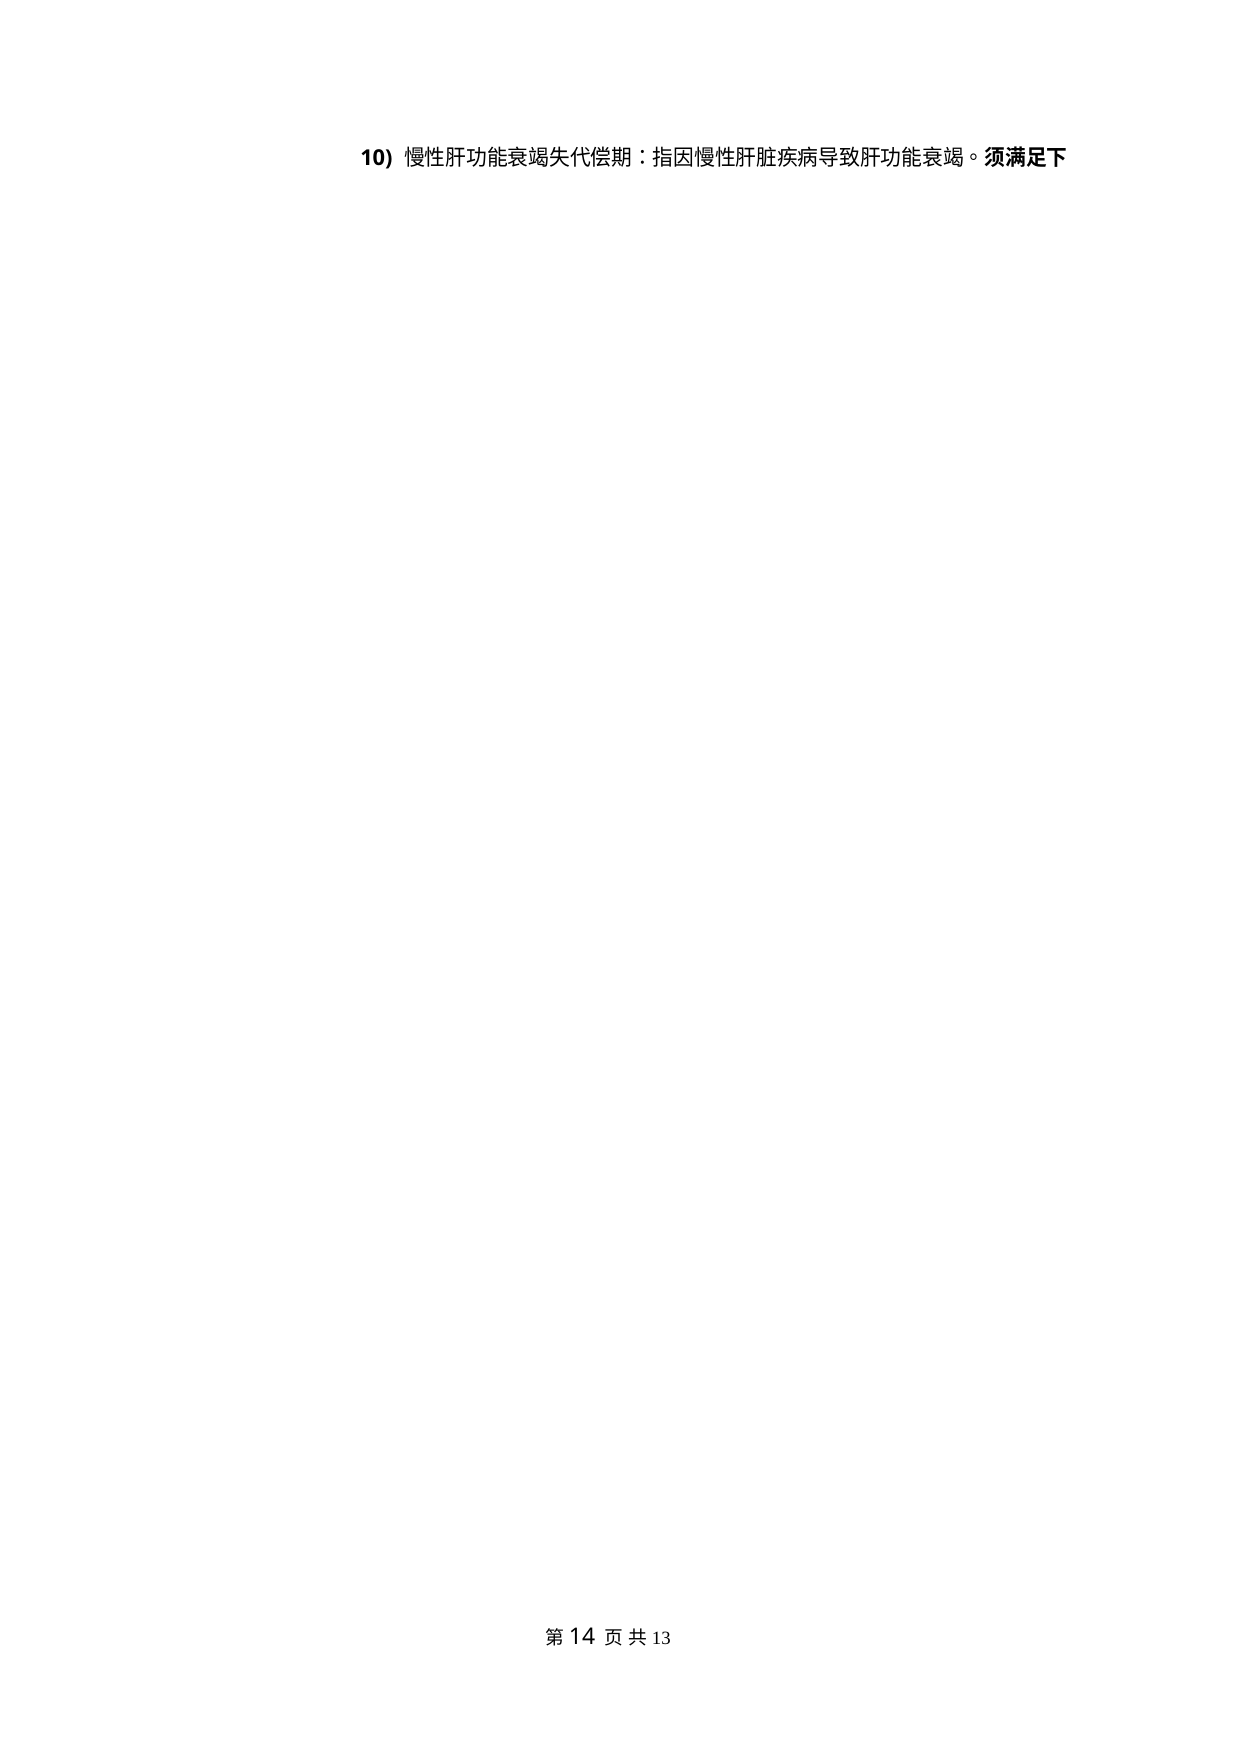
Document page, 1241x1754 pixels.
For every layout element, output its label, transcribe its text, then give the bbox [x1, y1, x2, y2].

list 慢性肝功能衰竭失代偿期：指因慢性肝脏疾病导致肝功能衰竭。须满足下 [360, 142, 1136, 171]
